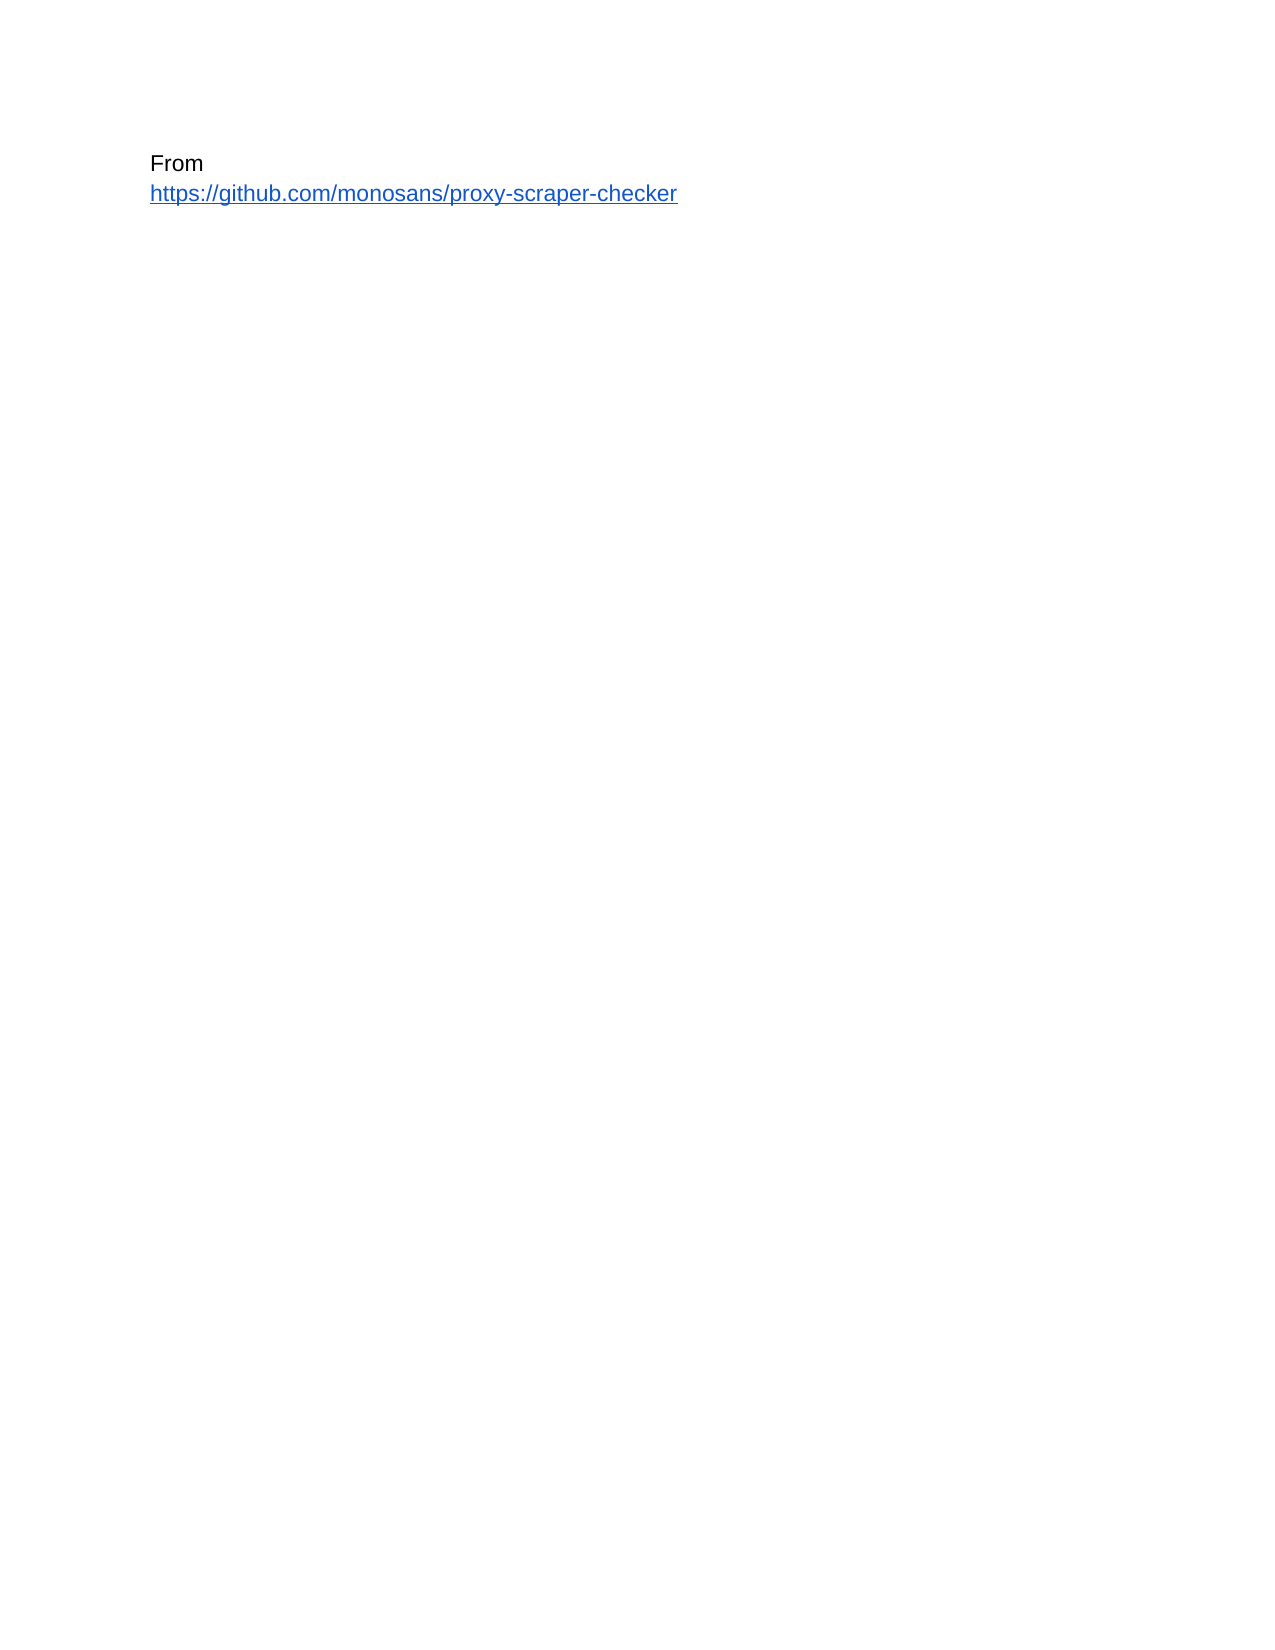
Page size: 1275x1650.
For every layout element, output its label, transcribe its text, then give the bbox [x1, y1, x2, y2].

text From [150, 150, 1125, 176]
text https://github.com/monosans/proxy-scraper-checker [150, 180, 1125, 207]
